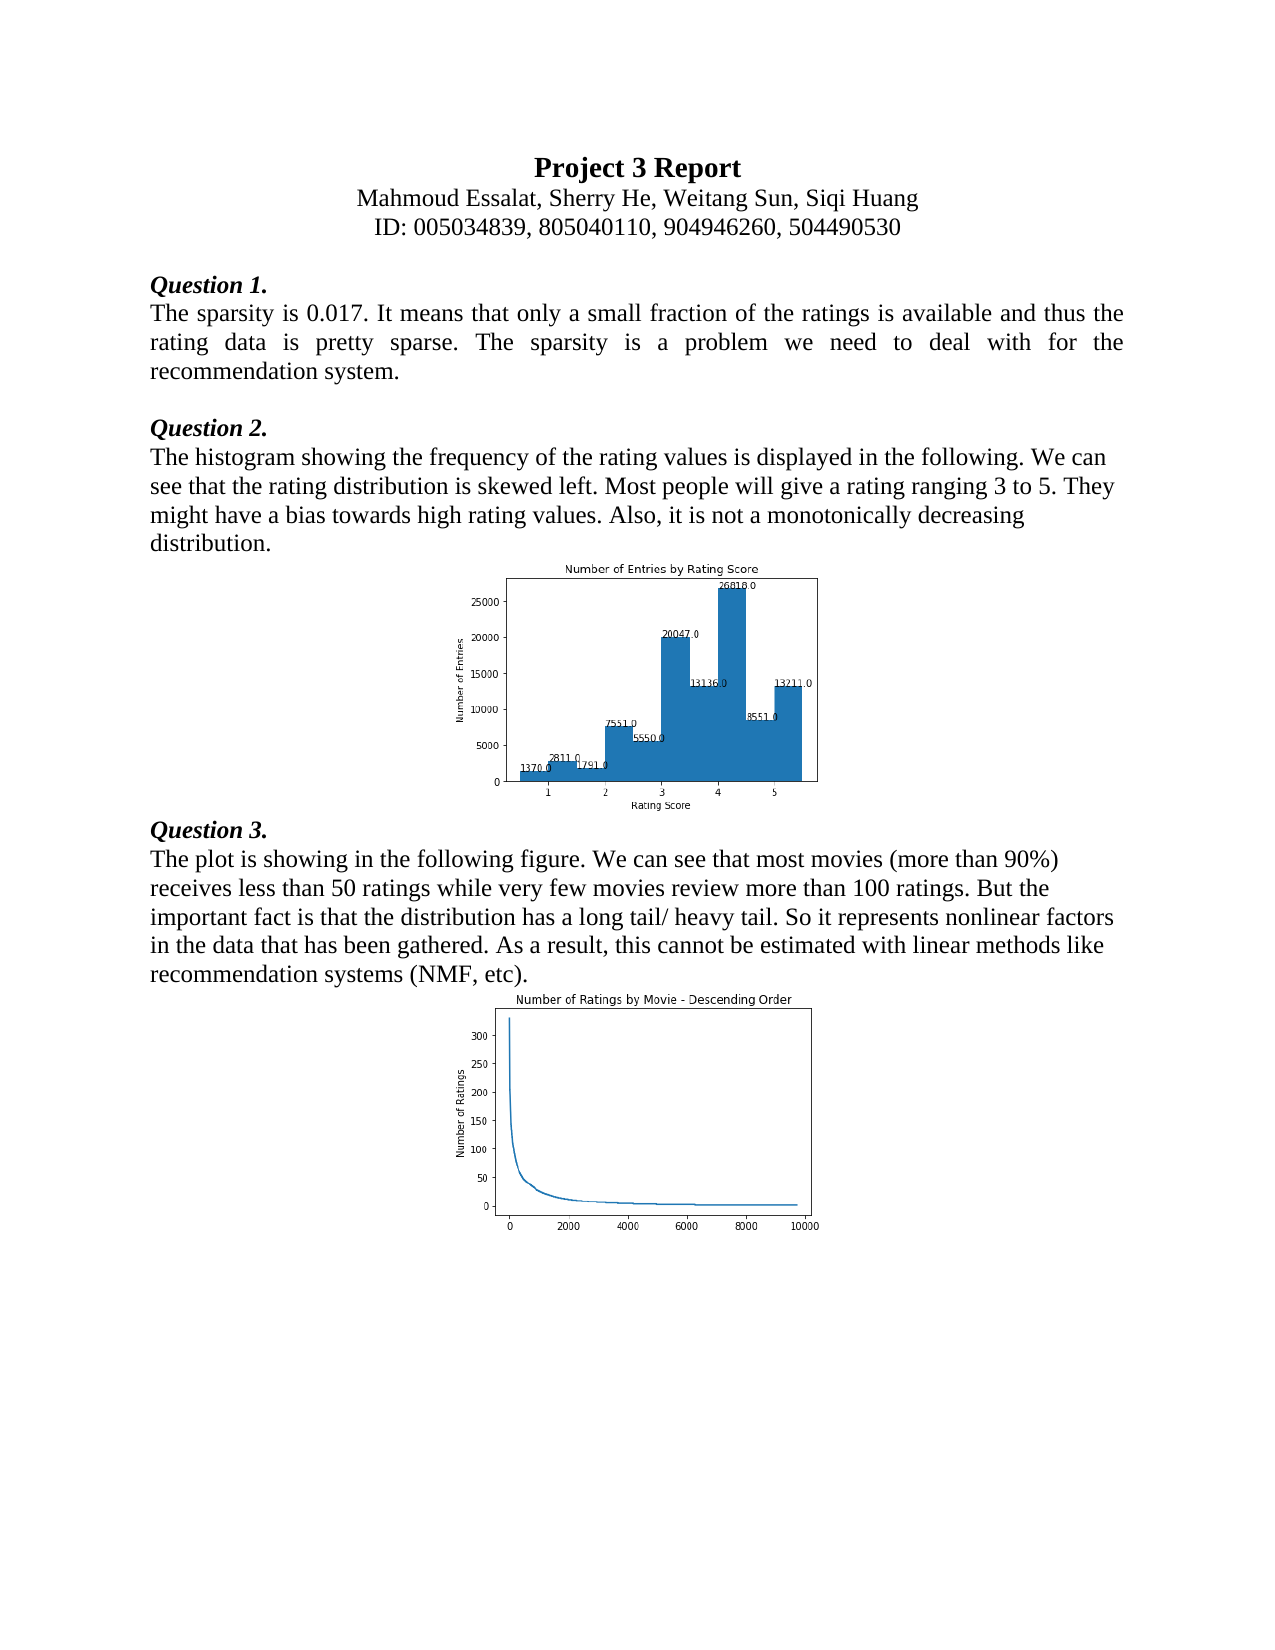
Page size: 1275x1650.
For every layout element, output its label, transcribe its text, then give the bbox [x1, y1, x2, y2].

text The sparsity is 0.017. It means that only a small fraction of the ratings is available and thus the rating data is pretty sparse. The sparsity is a problem we need to deal with for the recommendation system. [150, 298, 1125, 385]
text Question 3. [150, 815, 1125, 844]
text ID: 005034839, 805040110, 904946260, 504490530 [150, 212, 1125, 241]
text Question 1. [150, 270, 1125, 298]
picture [450, 987, 826, 1237]
text The histogram showing the frequency of the rating values is displayed in the following. We can see that the rating distribution is skewed left. Most people will give a rating ranging 3 to 5. They might have a bias towards high rating values. Also, it is not a monotonically decreasing distribution. [150, 442, 1125, 557]
text Project 3 Report [150, 150, 1125, 183]
picture [450, 557, 826, 816]
text The plot is showing in the following figure. We can see that most movies (more than 90%) receives less than 50 ratings while very few movies review more than 100 ratings. But the important fact is that the distribution has a long tail/ heavy tail. So it represents nonlinear factors in the data that has been gathered. As a result, this cannot be estimated with linear methods like recommendation systems (NMF, etc). [150, 844, 1125, 988]
text Question 2. [150, 413, 1125, 442]
text Mahmoud Essalat, Sherry He, Weitang Sun, Siqi Huang [150, 183, 1125, 212]
